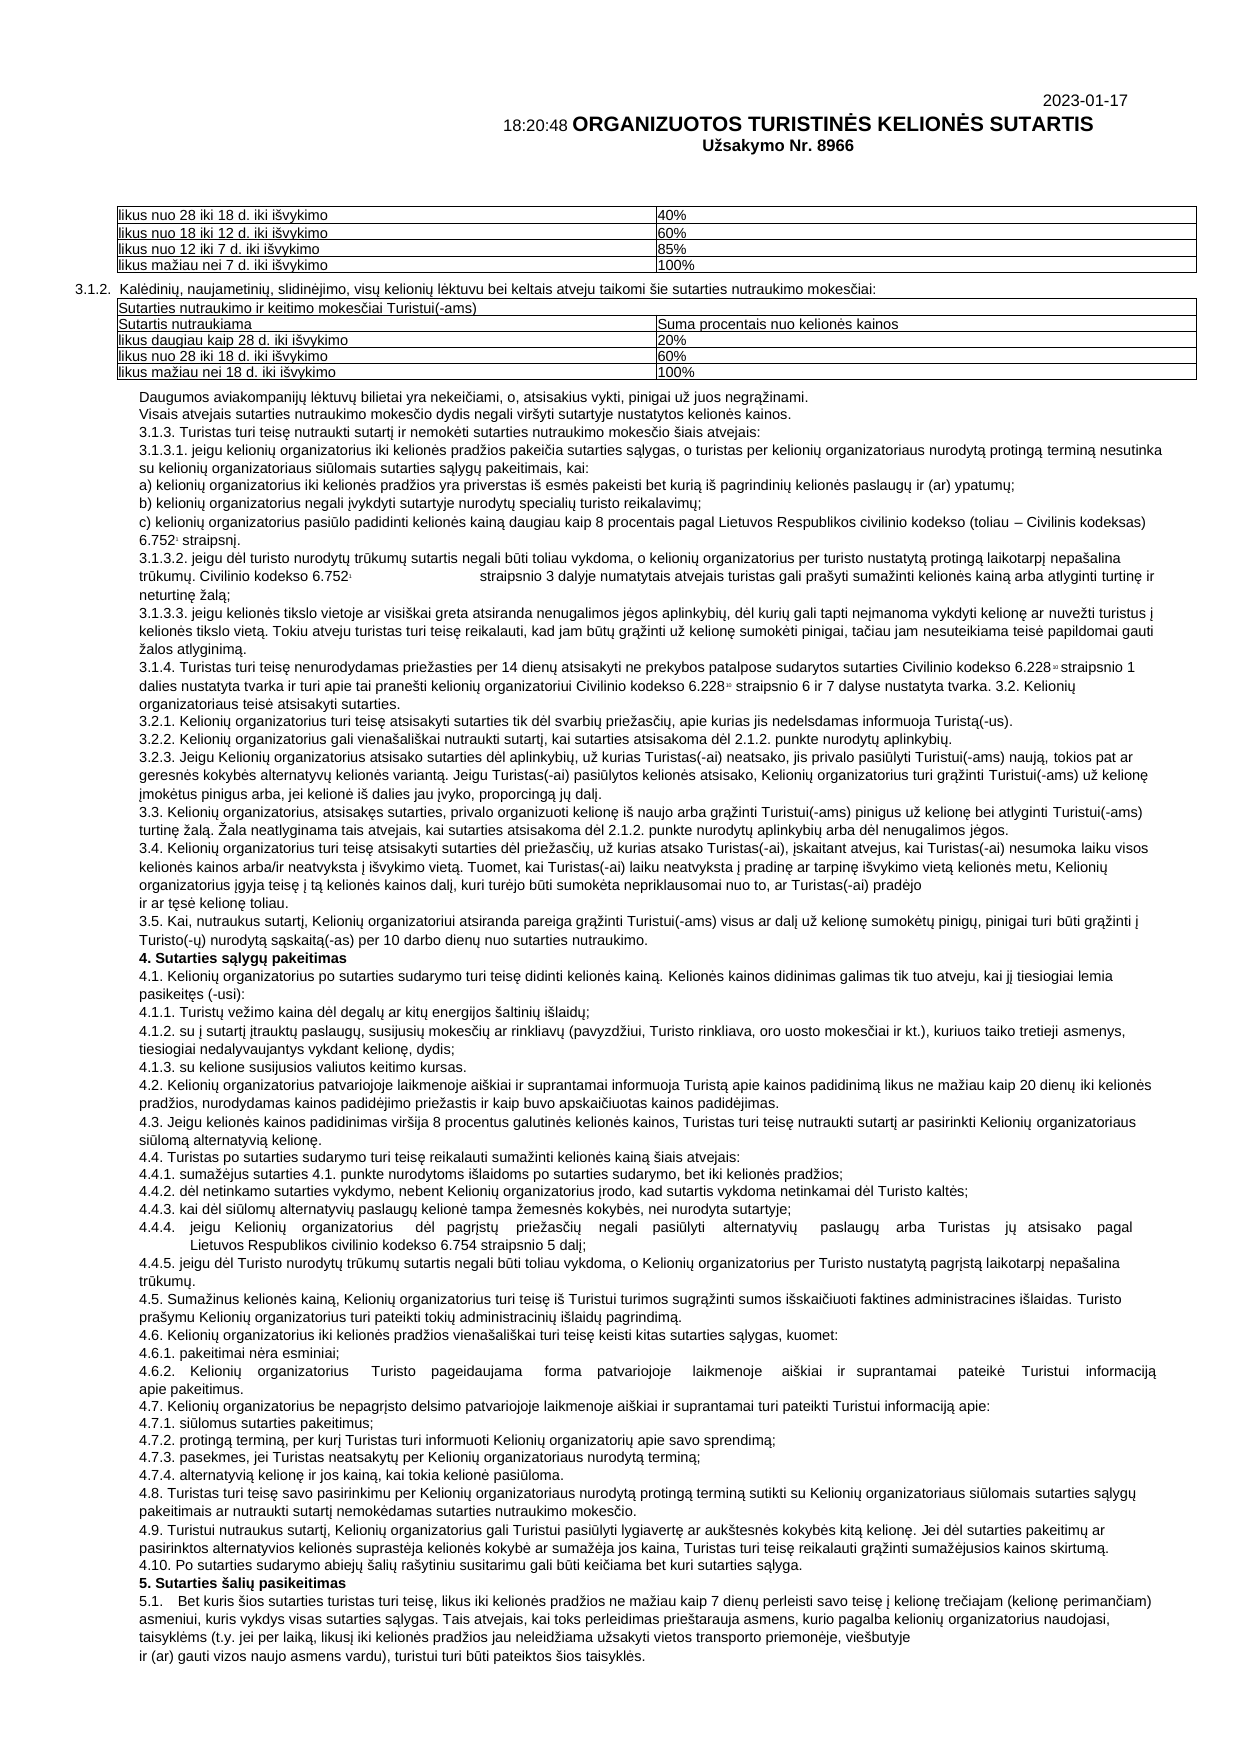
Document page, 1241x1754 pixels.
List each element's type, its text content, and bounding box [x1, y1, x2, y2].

table_cell likus daugiau kaip 28 d. iki išvykimo [118, 332, 656, 347]
text b) kelionių organizatorius negali įvykdyti sutartyje nurodytų specialių turisto reikalavimų; c) kelionių organizatorius pasiūlo padidinti kelionės kainą daugiau kaip 8 procentais pagal Lietuvos Respublikos civilinio kodekso (toliau – Civilinis kodeksas) 6.7521 straipsnį. 3.1.3.2. jeigu dėl turisto nurodytų trūkumų sutartis negali būti toliau vykdoma, o kelionių organizatorius per turisto nustatytą protingą laikotarpį nepašalina trūkumų. Civilinio kodekso 6.7521 straipsnio 3 dalyje numatytais atvejais turistas gali prašyti sumažinti kelionės kainą arba atlyginti turtinę ir neturtinę žalą; 3.1.3.3. jeigu kelionės tikslo vietoje ar visiškai greta atsiranda nenugalimos jėgos aplinkybių, dėl kurių gali tapti neįmanoma vykdyti kelionę ar nuvežti turistus į kelionės tikslo vietą. Tokiu atveju turistas turi teisę reikalauti, kad jam būtų grąžinti už kelionę sumokėti pinigai, tačiau jam nesuteikiama teisė papildomai gauti žalos atlyginimą. 3.1.4. Turistas turi teisę nenurodydamas priežasties per 14 dienų atsisakyti ne prekybos patalpose sudarytos sutarties Civilinio kodekso 6.22810 straipsnio 1 dalies nustatyta tvarka ir turi apie tai pranešti kelionių organizatoriui Civilinio kodekso 6.22810 straipsnio 6 ir 7 dalyse nustatyta tvarka. 3.2. Kelionių organizatoriaus teisė atsisakyti sutarties. [139, 494, 1169, 713]
text 3.2.2. Kelionių organizatorius gali vienašališkai nutraukti sutartį, kai sutarties atsisakoma dėl 2.1.2. punkte nurodytų aplinkybių. 3.2.3. Jeigu Kelionių organizatorius atsisako sutarties dėl aplinkybių, už kurias Turistas(-ai) neatsako, jis privalo pasiūlyti Turistui(-ams) naują, tokios pat ar geresnės kokybės alternatyvų kelionės variantą. Jeigu Turistas(-ai) pasiūlytos kelionės atsisako, Kelionių organizatorius turi grąžinti Turistui(-ams) už kelionę įmokėtus pinigus arba, jei kelionė iš dalies jau įvyko, proporcingą jų dalį. 3.3. Kelionių organizatorius, atsisakęs sutarties, privalo organizuoti kelionę iš naujo arba grąžinti Turistui(-ams) pinigus už kelionę bei atlyginti Turistui(-ams) turtinę žalą. Žala neatlyginama tais atvejais, kai sutarties atsisakoma dėl 2.1.2. punkte nurodytų aplinkybių arba dėl nenugalimos jėgos. 3.4. Kelionių organizatorius turi teisę atsisakyti sutarties dėl priežasčių, už kurias atsako Turistas(-ai), įskaitant atvejus, kai Turistas(-ai) nesumoka laiku visos kelionės kainos arba/ir neatvyksta į išvykimo vietą. Tuomet, kai Turistas(-ai) laiku neatvyksta į pradinę ar tarpinę išvykimo vietą kelionės metu, Kelionių organizatorius įgyja teisę į tą kelionės kainos dalį, kuri turėjo būti sumokėta nepriklausomai nuo to, ar Turistas(-ai) pradėjo [139, 730, 1169, 894]
table_header likus nuo 28 iki 18 d. iki išvykimo [118, 207, 656, 223]
text 3.1.3. Turistas turi teisę nutraukti sutartį ir nemokėti sutarties nutraukimo mokesčio šiais atvejais: 3.1.3.1. jeigu kelionių organizatorius iki kelionės pradžios pakeičia sutarties sąlygas, o turistas per kelionių organizatoriaus nurodytą protingą terminą nesutinka su kelionių organizatoriaus siūlomais sutarties sąlygų pakeitimais, kai: [139, 423, 1169, 477]
text 4.7.1. siūlomus sutarties pakeitimus; [139, 1415, 1165, 1432]
text 4.1.1. Turistų vežimo kaina dėl degalų ar kitų energijos šaltinių išlaidų; 4.1.2. su į sutartį įtrauktų paslaugų, susijusių mokesčių ar rinkliavų (pavyzdžiui, Turisto rinkliava, oro uosto mokesčiai ir kt.), kuriuos taiko tretieji asmenys, tiesiogiai nedalyvaujantys vykdant kelionę, dydis; [139, 1003, 1169, 1058]
table_cell Suma procentais nuo kelionės kainos [657, 316, 1196, 331]
text 5. Sutarties šalių pasikeitimas 5.1. Bet kuris šios sutarties turistas turi teisę, likus iki kelionės pradžios ne mažiau kaip 7 dienų perleisti savo teisę į kelionę trečiajam (kelionę perimančiam) asmeniui, kuris vykdys visas sutarties sąlygas. Tais atvejais, kai toks perleidimas prieštarauja asmens, kurio pagalba kelionių organizatorius naudojasi, taisyklėms (t.y. jei per laiką, likusį iki kelionės pradžios jau neleidžiama užsakyti vietos transporto priemonėje, viešbutyje [139, 1574, 1169, 1647]
text 4.7.2. protingą terminą, per kurį Turistas turi informuoti Kelionių organizatorių apie savo sprendimą; [139, 1432, 1165, 1449]
table_header Sutarties nutraukimo ir keitimo mokesčiai Turistui(-ams) [118, 299, 1196, 314]
table_cell 60% [657, 348, 1196, 363]
table_cell 100% [657, 364, 1196, 379]
text 4.1.3. su kelione susijusios valiutos keitimo kursas. 4.2. Kelionių organizatorius patvariojoje laikmenoje aiškiai ir suprantamai informuoja Turistą apie kainos padidinimą likus ne mažiau kaip 20 dienų iki kelionės pradžios, nurodydamas kainos padidėjimo priežastis ir kaip buvo apskaičiuotas kainos padidėjimas. 4.3. Jeigu kelionės kainos padidinimas viršija 8 procentus galutinės kelionės kainos, Turistas turi teisę nutraukti sutartį ar pasirinkti Kelionių organizatoriaus siūlomą alternatyvią kelionę. [139, 1058, 1169, 1149]
table_cell likus nuo 12 iki 7 d. iki išvykimo [118, 240, 656, 256]
table_cell 60% [657, 224, 1196, 239]
table_cell 85% [657, 240, 1196, 256]
text 4.6. Kelionių organizatorius iki kelionės pradžios vienašališkai turi teisę keisti kitas sutarties sąlygas, kuomet: [139, 1327, 1165, 1343]
text 4.4.1. sumažėjus sutarties 4.1. punkte nurodytoms išlaidoms po sutarties sudarymo, bet iki kelionės pradžios; [139, 1166, 1165, 1183]
text ir ar tęsė kelionę toliau. 3.5. Kai, nutraukus sutartį, Kelionių organizatoriui atsiranda pareiga grąžinti Turistui(-ams) visus ar dalį už kelionę sumokėtų pinigų, pinigai turi būti grąžinti į Turisto(-ų) nurodytą sąskaitą(-as) per 10 darbo dienų nuo sutarties nutraukimo. [139, 894, 1169, 948]
text 3.1.2. Kalėdinių, naujametinių, slidinėjimo, visų kelionių lėktuvu bei keltais atveju taikomi šie sutarties nutraukimo mokesčiai: [75, 279, 1165, 298]
table_cell likus nuo 18 iki 12 d. iki išvykimo [118, 224, 656, 239]
table_cell likus nuo 28 iki 18 d. iki išvykimo [118, 348, 656, 363]
text 4.7.3. pasekmes, jei Turistas neatsakytų per Kelionių organizatoriaus nurodytą terminą; [139, 1449, 1165, 1466]
table_cell likus mažiau nei 7 d. iki išvykimo [118, 257, 656, 272]
table_header 40% [657, 207, 1196, 223]
text 4. Sutarties sąlygų pakeitimas 4.1. Kelionių organizatorius po sutarties sudarymo turi teisę didinti kelionės kainą. Kelionės kainos didinimas galimas tik tuo atveju, kai jį tiesiogiai lemia pasikeitęs (-usi): [139, 948, 1169, 1003]
table_cell likus mažiau nei 18 d. iki išvykimo [118, 364, 656, 379]
text 4.10. Po sutarties sudarymo abiejų šalių rašytiniu susitarimu gali būti keičiama bet kuri sutarties sąlyga. [139, 1557, 1165, 1574]
table_cell 20% [657, 332, 1196, 347]
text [139, 1647, 1169, 1665]
text 4.7.4. alternatyvią kelionę ir jos kainą, kai tokia kelionė pasiūloma. 4.8. Turistas turi teisę savo pasirinkimu per Kelionių organizatoriaus nurodytą protingą terminą sutikti su Kelionių organizatoriaus siūlomais sutarties sąlygų pakeitimais ar nutraukti sutartį nemokėdamas sutarties nutraukimo mokesčio. 4.9. Turistui nutraukus sutartį, Kelionių organizatorius gali Turistui pasiūlyti lygiavertę ar aukštesnės kokybės kitą kelionę. Jei dėl sutarties pakeitimų ar pasirinktos alternatyvios kelionės suprastėja kelionės kokybė ar sumažėja jos kaina, Turistas turi teisę reikalauti grąžinti sumažėjusios kainos skirtumą. [139, 1466, 1169, 1557]
table_cell Sutartis nutraukiama [118, 316, 656, 331]
text 3.2.1. Kelionių organizatorius turi teisę atsisakyti sutarties tik dėl svarbių priežasčių, apie kurias jis nedelsdamas informuoja Turistą(-us). [139, 713, 1165, 730]
text 4.4. Turistas po sutarties sudarymo turi teisę reikalauti sumažinti kelionės kainą šiais atvejais: [139, 1149, 1165, 1166]
text a) kelionių organizatorius iki kelionės pradžios yra priverstas iš esmės pakeisti bet kurią iš pagrindinių kelionės paslaugų ir (ar) ypatumų; [139, 477, 1165, 494]
text 4.7. Kelionių organizatorius be nepagrįsto delsimo patvariojoje laikmenoje aiškiai ir suprantamai turi pateikti Turistui informaciją apie: [139, 1398, 1165, 1415]
text Daugumos aviakompanijų lėktuvų bilietai yra nekeičiami, o, atsisakius vykti, pinigai už juos negrąžinami. [139, 389, 1165, 406]
text 4.6.1. pakeitimai nėra esminiai; 4.6.2. Kelionių organizatorius Turisto pageidaujama forma patvariojoje laikmenoje aiškiai ir suprantamai pateikė Turistui informaciją apie pakeitimus. [139, 1343, 1169, 1398]
text 4.4.2. dėl netinkamo sutarties vykdymo, nebent Kelionių organizatorius įrodo, kad sutartis vykdoma netinkamai dėl Turisto kaltės; [139, 1183, 1165, 1200]
text 2023-01-17 18:20:48 ORGANIZUOTOS TURISTINĖS KELIONĖS SUTARTIS [503, 86, 1169, 136]
text 4.4.3. kai dėl siūlomų alternatyvių paslaugų kelionė tampa žemesnės kokybės, nei nurodyta sutartyje; 4.4.4. jeigu Kelionių organizatorius dėl pagrįstų priežasčių negali pasiūlyti alternatyvių paslaugų arba Turistas jų atsisako pagal Lietuvos Respublikos civilinio kodekso 6.754 straipsnio 5 dalį; 4.4.5. jeigu dėl Turisto nurodytų trūkumų sutartis negali būti toliau vykdoma, o Kelionių organizatorius per Turisto nustatytą pagrįstą laikotarpį nepašalina trūkumų. 4.5. Sumažinus kelionės kainą, Kelionių organizatorius turi teisę iš Turistui turimos sugrąžinti sumos išskaičiuoti faktines administracines išlaidas. Turisto prašymu Kelionių organizatorius turi pateikti tokių administracinių išlaidų pagrindimą. [139, 1200, 1169, 1327]
table_cell 100% [657, 257, 1196, 272]
text Užsakymo Nr. 8966 [702, 136, 1165, 155]
text Visais atvejais sutarties nutraukimo mokesčio dydis negali viršyti sutartyje nustatytos kelionės kainos. [139, 406, 1165, 423]
